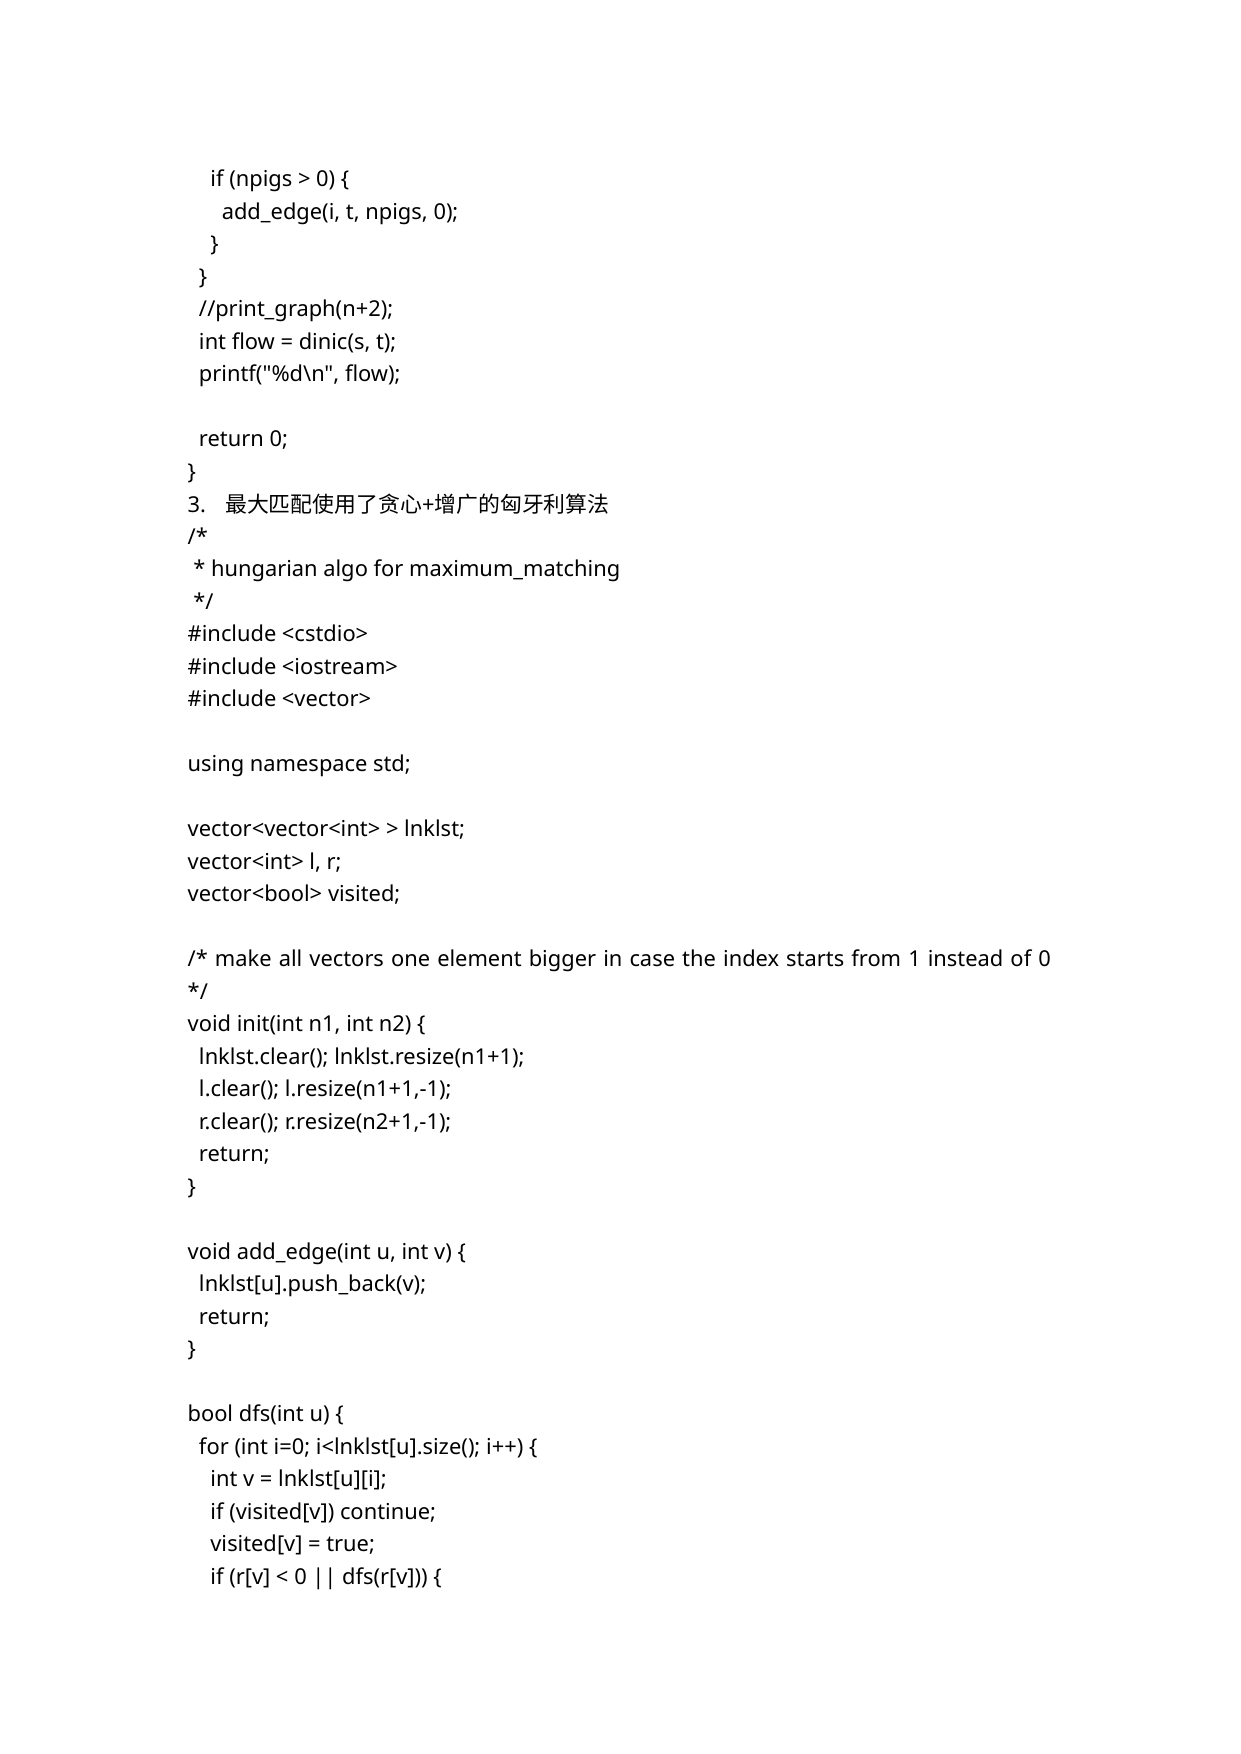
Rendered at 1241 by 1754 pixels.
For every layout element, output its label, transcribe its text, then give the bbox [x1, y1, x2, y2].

text } [187, 454, 1053, 487]
text int flow = dinic(s, t); [187, 324, 1053, 357]
text return; [187, 1299, 1053, 1332]
text return 0; [187, 422, 1053, 454]
text #include <vector> [187, 682, 1053, 714]
text lnklst.clear(); lnklst.resize(n1+1); [187, 1039, 1053, 1072]
text if (visited[v]) continue; [187, 1494, 1053, 1527]
text r.clear(); r.resize(n2+1,-1); [187, 1104, 1053, 1137]
text */ [187, 584, 1053, 617]
text lnklst[u].push_back(v); [187, 1267, 1053, 1299]
text l.clear(); l.resize(n1+1,-1); [187, 1072, 1053, 1104]
text int v = lnklst[u][i]; [187, 1462, 1053, 1494]
text vector<bool> visited; [187, 877, 1053, 909]
text } [187, 227, 1053, 259]
text visited[v] = true; [187, 1527, 1053, 1559]
text for (int i=0; i<lnklst[u].size(); i++) { [187, 1429, 1053, 1462]
text } [187, 1332, 1053, 1364]
text } [187, 1169, 1053, 1202]
list 最大匹配使用了贪心+增广的匈牙利算法 [187, 487, 1053, 519]
text void add_edge(int u, int v) { [187, 1234, 1053, 1267]
text bool dfs(int u) { [187, 1397, 1053, 1429]
text using namespace std; [187, 747, 1053, 779]
text if (r[v] < 0 || dfs(r[v])) { [187, 1559, 1053, 1592]
text vector<vector<int> > lnklst; [187, 812, 1053, 844]
text #include <cstdio> [187, 617, 1053, 649]
text /* make all vectors one element bigger in case the index starts from 1 instead of 0 */ [187, 942, 1053, 1007]
text * hungarian algo for maximum_matching [187, 552, 1053, 584]
text if (npigs > 0) { [187, 162, 1053, 194]
text printf("%d\n", flow); [187, 357, 1053, 389]
text vector<int> l, r; [187, 844, 1053, 877]
text #include <iostream> [187, 649, 1053, 682]
text return; [187, 1137, 1053, 1169]
text //print_graph(n+2); [187, 292, 1053, 324]
text } [187, 259, 1053, 292]
text /* [187, 519, 1053, 552]
text void init(int n1, int n2) { [187, 1007, 1053, 1039]
text add_edge(i, t, npigs, 0); [187, 194, 1053, 227]
